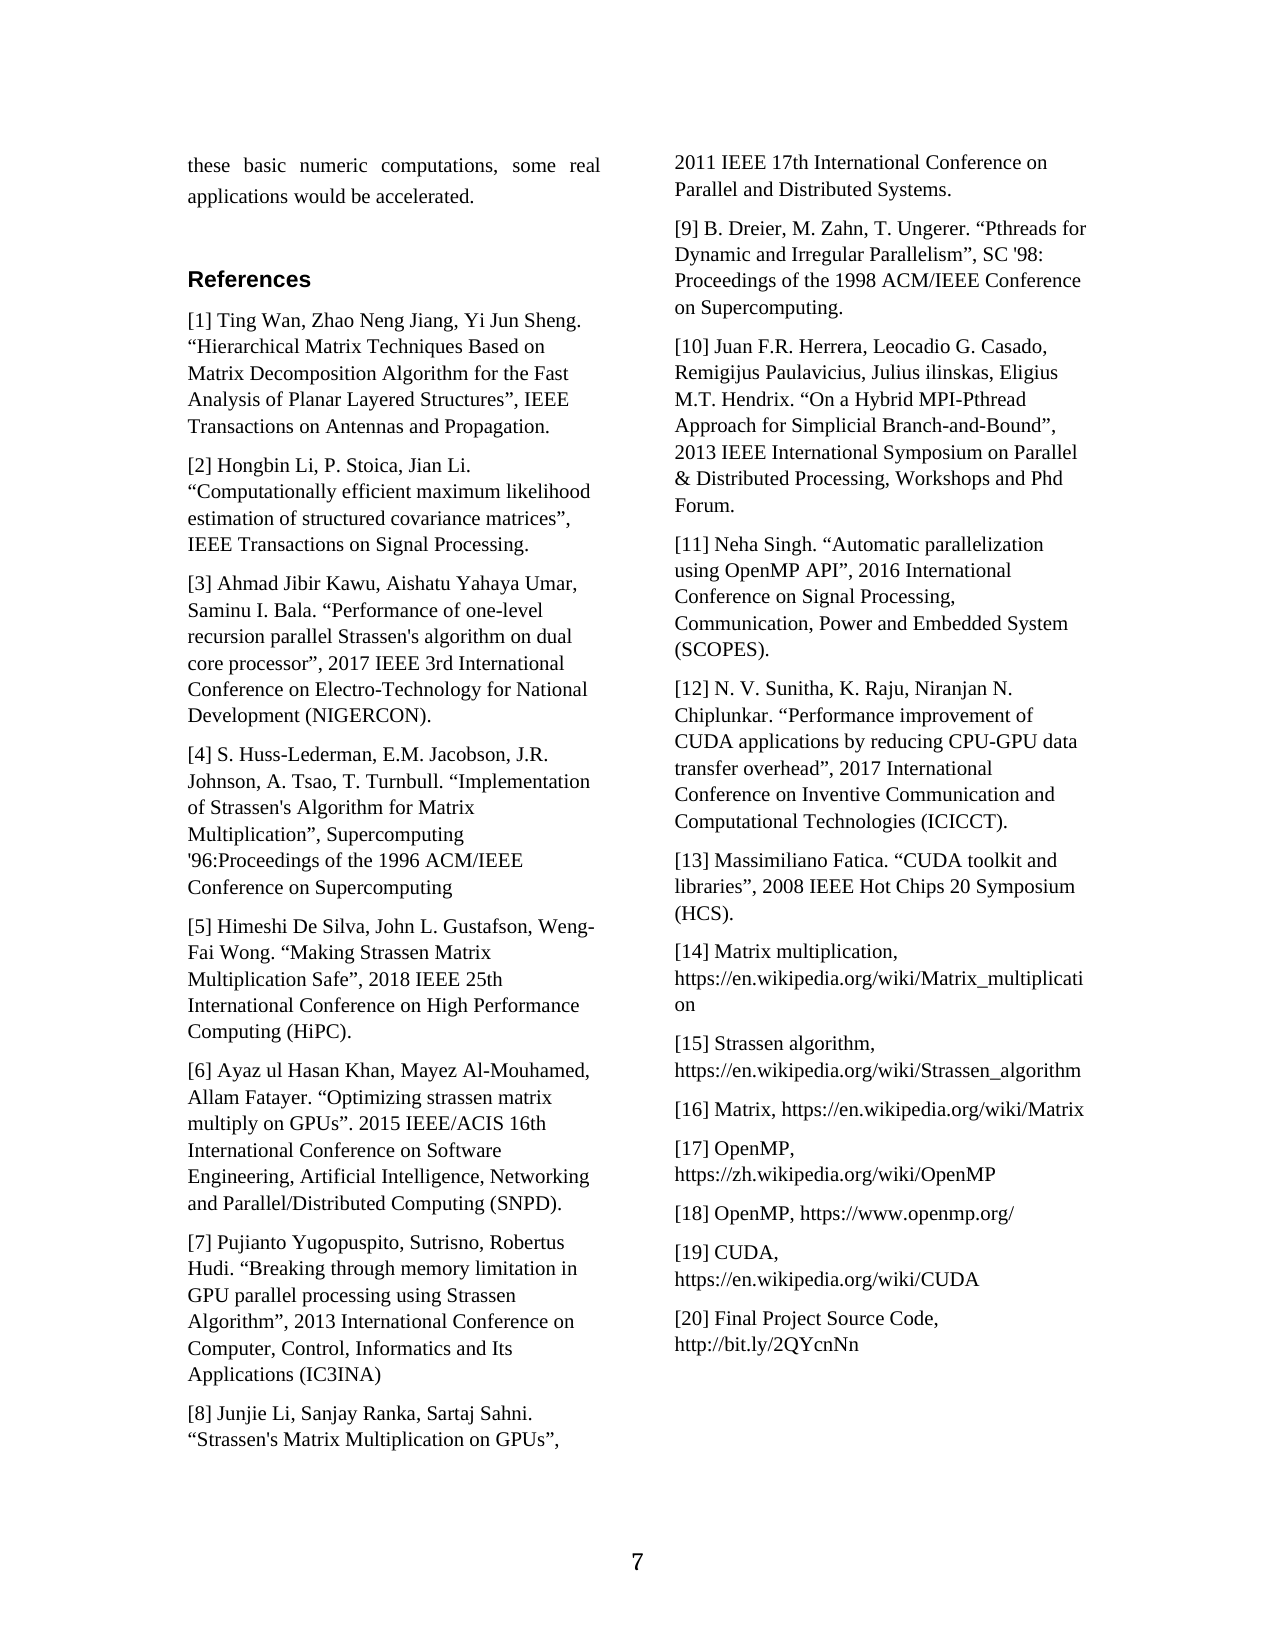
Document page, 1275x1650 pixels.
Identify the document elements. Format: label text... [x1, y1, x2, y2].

text [19] CUDA, https://en.wikipedia.org/wiki/CUDA [674, 1240, 1087, 1291]
text [5] Himeshi De Silva, John L. Gustafson, Weng-Fai Wong. “Making Strassen Matrix Multiplication Safe”, 2018 IEEE 25th International Conference on High Performance Computing (HiPC). [187, 913, 601, 1043]
text [1] Ting Wan, Zhao Neng Jiang, Yi Jun Sheng. “Hierarchical Matrix Techniques Based on Matrix Decomposition Algorithm for the Fast Analysis of Planar Layered Structures”, IEEE Transactions on Antennas and Propagation. [187, 308, 601, 438]
text References [187, 266, 601, 293]
text [6] Ayaz ul Hasan Khan, Mayez Al-Mouhamed, Allam Fatayer. “Optimizing strassen matrix multiply on GPUs”. 2015 IEEE/ACIS 16th International Conference on Software Engineering, Artificial Intelligence, Networking and Parallel/Distributed Computing (SNPD). [187, 1058, 601, 1215]
text [12] N. V. Sunitha, K. Raju, Niranjan N. Chiplunkar. “Performance improvement of CUDA applications by reducing CPU-GPU data transfer overhead”, 2017 International Conference on Inventive Communication and Computational Technologies (ICICCT). [674, 676, 1087, 833]
text [8] Junjie Li, Sanjay Ranka, Sartaj Sahni. “Strassen's Matrix Multiplication on GPUs”, 2011 IEEE 17th International Conference on Parallel and Distributed Systems. [674, 150, 1087, 201]
text [8] Junjie Li, Sanjay Ranka, Sartaj Sahni. “Strassen's Matrix Multiplication on GPUs”, 2011 IEEE 17th International Conference on Parallel and Distributed Systems. [187, 1401, 601, 1451]
text [20] Final Project Source Code, http://bit.ly/2QYcnNn [674, 1305, 1087, 1356]
text [3] Ahmad Jibir Kawu, Aishatu Yahaya Umar, Saminu I. Bala. “Performance of one-level recursion parallel Strassen's algorithm on dual core processor”, 2017 IEEE 3rd International Conference on Electro-Technology for National Development (NIGERCON). [187, 571, 601, 727]
text [4] S. Huss-Lederman, E.M. Jacobson, J.R. Johnson, A. Tsao, T. Turnbull. “Implementation of Strassen's Algorithm for Matrix Multiplication”, Supercomputing '96:Proceedings of the 1996 ACM/IEEE Conference on Supercomputing [187, 742, 601, 899]
text [7] Pujianto Yugopuspito, Sutrisno, Robertus Hudi. “Breaking through memory limitation in GPU parallel processing using Strassen Algorithm”, 2013 International Conference on Computer, Control, Informatics and Its Applications (IC3INA) [187, 1229, 601, 1386]
text [11] Neha Singh. “Automatic parallelization using OpenMP API”, 2016 International Conference on Signal Processing, Communication, Power and Embedded System (SCOPES). [674, 531, 1087, 661]
text [16] Matrix, https://en.wikipedia.org/wiki/Matrix [674, 1097, 1087, 1121]
text [17] OpenMP, https://zh.wikipedia.org/wiki/OpenMP [674, 1136, 1087, 1186]
text [9] B. Dreier, M. Zahn, T. Ungerer. “Pthreads for Dynamic and Irregular Parallelism”, SC '98: Proceedings of the 1998 ACM/IEEE Conference on Supercomputing. [674, 215, 1087, 319]
text [15] Strassen algorithm, https://en.wikipedia.org/wiki/Strassen_algorithm [674, 1031, 1087, 1082]
text [13] Massimiliano Fatica. “CUDA toolkit and libraries”, 2008 IEEE Hot Chips 20 Symposium (HCS). [674, 847, 1087, 924]
text [18] OpenMP, https://www.openmp.org/ [674, 1201, 1087, 1225]
text [14] Matrix multiplication, https://en.wikipedia.org/wiki/Matrix_multiplication [674, 939, 1087, 1016]
text [2] Hongbin Li, P. Stoica, Jian Li. “Computationally efficient maximum likelihood estimation of structured covariance matrices”, IEEE Transactions on Signal Processing. [187, 453, 601, 556]
text [10] Juan F.R. Herrera, Leocadio G. Casado, Remigijus Paulavicius, Julius ilinskas, Eligius M.T. Hendrix. “On a Hybrid MPI-Pthread Approach for Simplicial Branch-and-Bound”, 2013 IEEE International Symposium on Parallel & Distributed Processing, Workshops and Phd Forum. [674, 334, 1087, 517]
